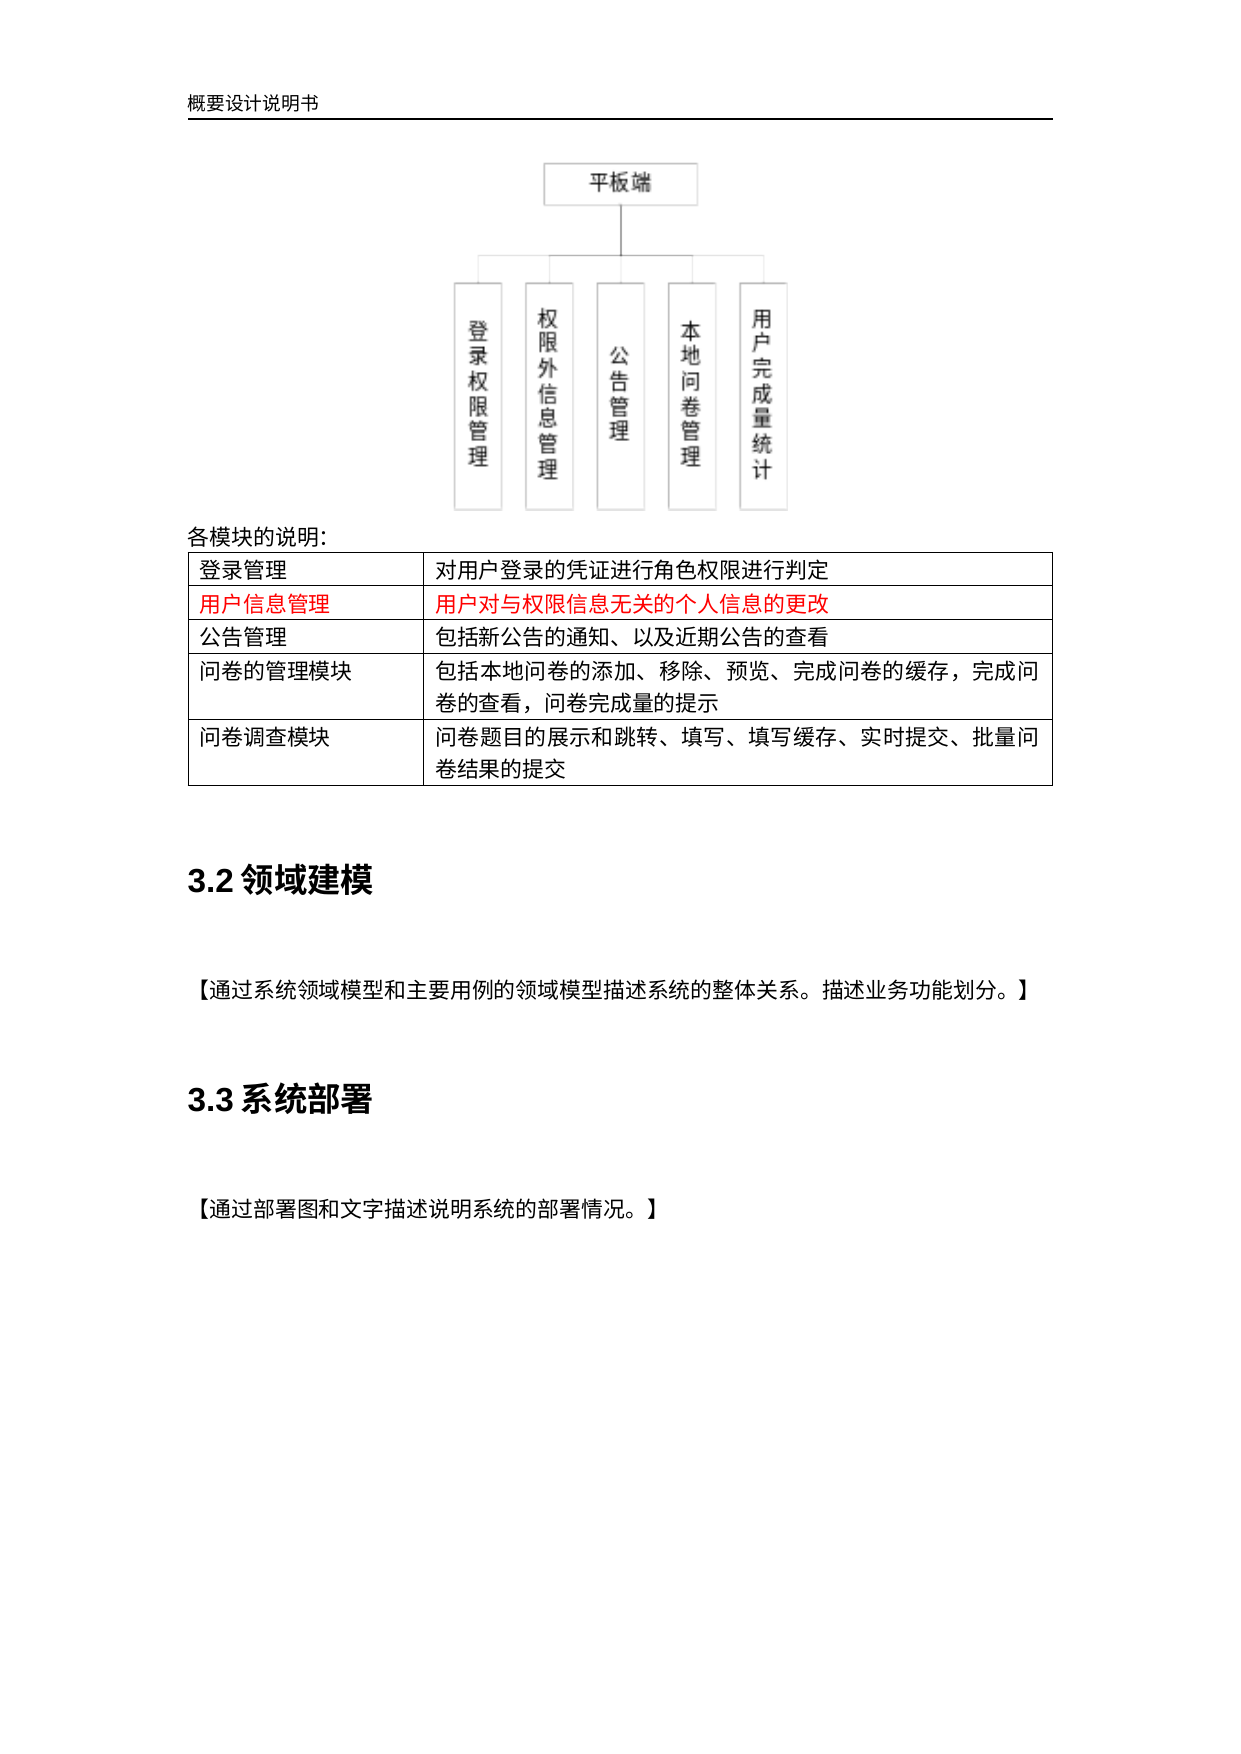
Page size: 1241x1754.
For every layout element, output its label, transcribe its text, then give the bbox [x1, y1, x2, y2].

table_header 对用户登录的凭证进行角色权限进行判定 [424, 553, 1052, 585]
table_header 登录管理 [189, 553, 423, 585]
table_cell 问卷题目的展示和跳转、填写、填写缓存、实时提交、批量问卷结果的提交 [424, 720, 1052, 784]
table_cell 问卷的管理模块 [189, 654, 423, 718]
table_cell 问卷调查模块 [189, 720, 423, 784]
subtitle 3.2领域建模 [187, 845, 1053, 910]
text 各模块的说明： [187, 519, 1053, 552]
text 【通过部署图和文字描述说明系统的部署情况。】 [187, 1192, 1053, 1224]
table_cell 包括本地问卷的添加、移除、预览、完成问卷的缓存，完成问卷的查看，问卷完成量的提示 [424, 654, 1052, 718]
table_cell 用户对与权限信息无关的个人信息的更改 [424, 586, 1052, 619]
subtitle 3.3系统部署 [187, 1064, 1053, 1129]
table_cell 包括新公告的通知、以及近期公告的查看 [424, 620, 1052, 652]
text 【通过系统领域模型和主要用例的领域模型描述系统的整体关系。描述业务功能划分。】 [187, 972, 1053, 1005]
table_cell 公告管理 [189, 620, 423, 652]
table_cell 用户信息管理 [189, 586, 423, 619]
